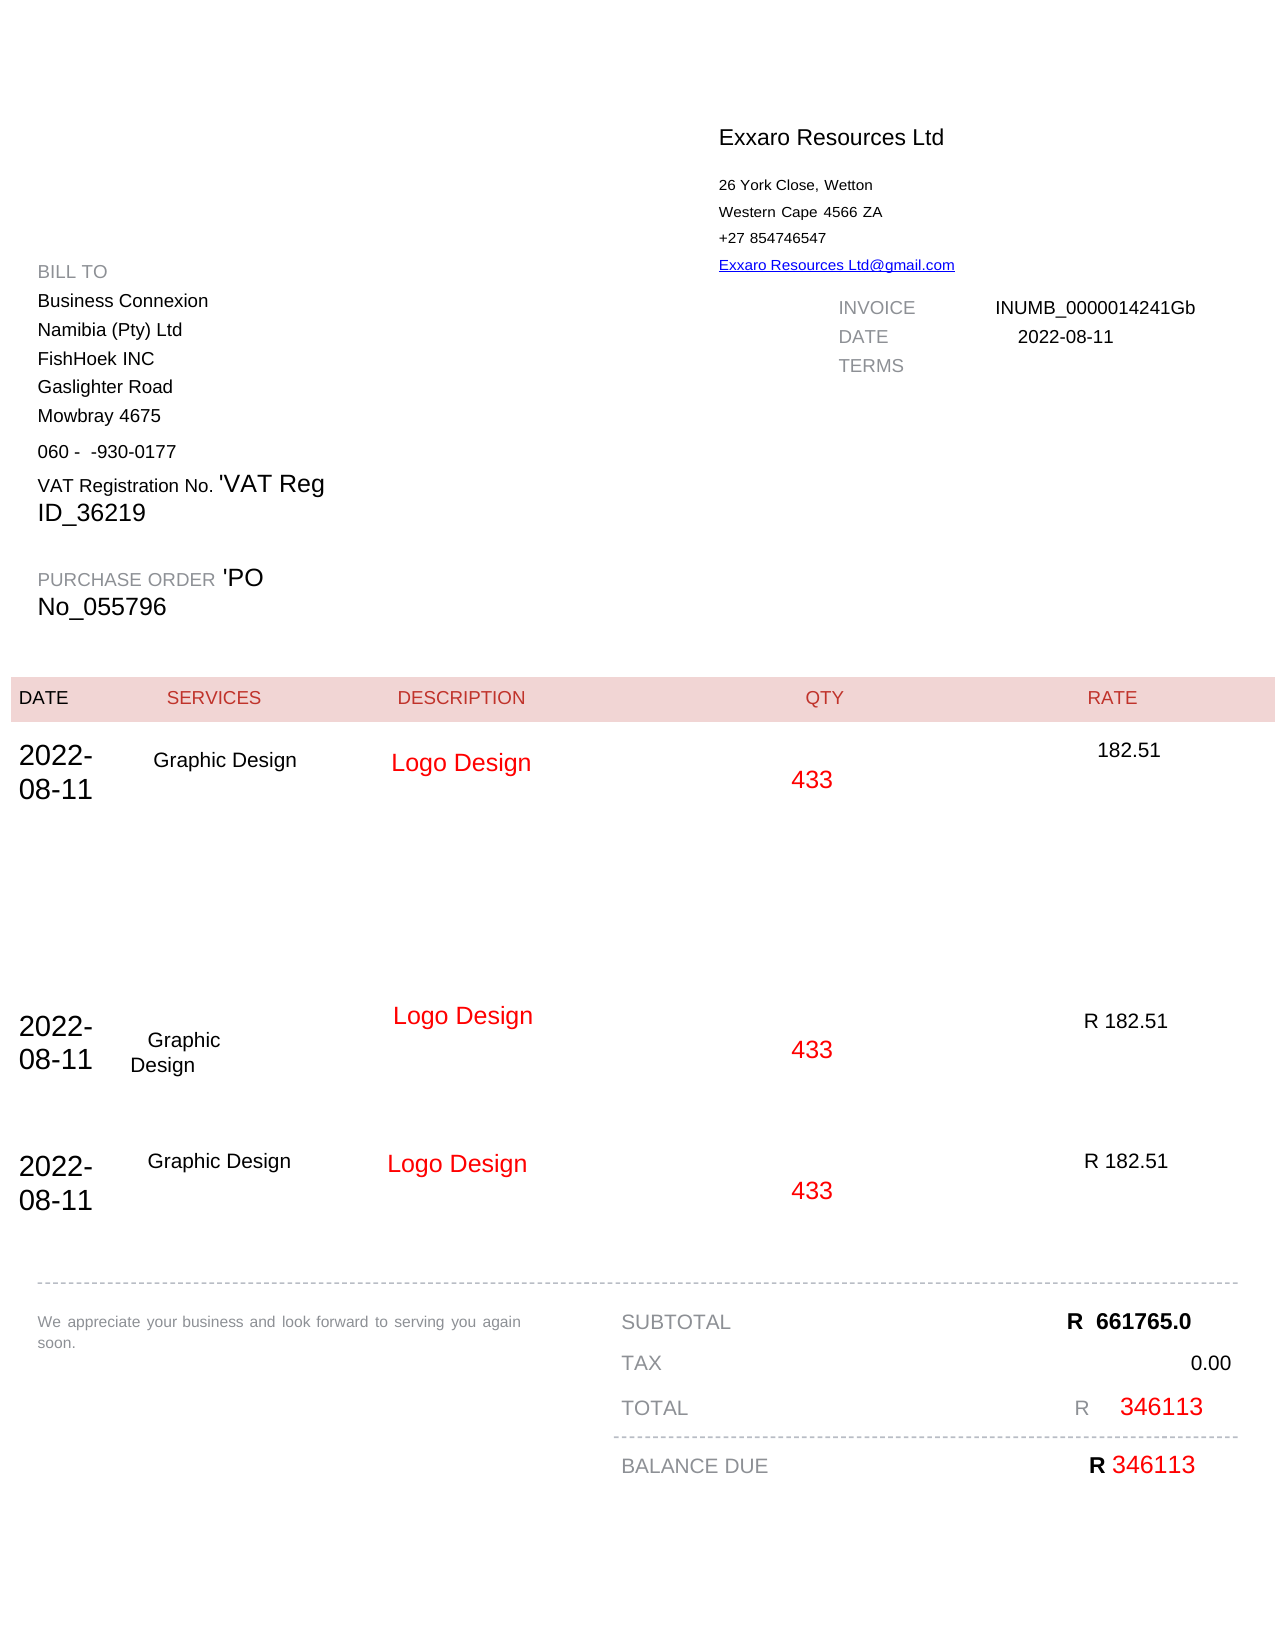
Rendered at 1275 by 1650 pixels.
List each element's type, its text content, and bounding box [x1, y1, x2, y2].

text DATE 2022-08-11 [838, 326, 1250, 348]
text Exxaro Resources Ltd 26 York Close, Wetton [719, 124, 1250, 194]
text 060 - -930-0177 [37, 441, 219, 462]
text BALANCE DUE R 346113 [621, 1450, 1250, 1479]
text TAX 0.00 [621, 1351, 1250, 1375]
text +27 854746547 [719, 230, 1250, 247]
text BILL TO [37, 261, 326, 283]
text Business Connexion Namibia (Pty) Ltd FishHoek INC Gaslighter Road Mowbray 4675 [37, 290, 219, 426]
text SUBTOTAL R 661765.0 [621, 1308, 1250, 1334]
text PURCHASE ORDER 'PO No_055796 [37, 563, 326, 621]
text INVOICE INUMB_0000014241Gb [838, 297, 1250, 318]
text TOTAL R 346113 [621, 1392, 1250, 1421]
text Western Cape 4566 ZA [719, 204, 1250, 220]
text We appreciate your business and look forward to serving you again soon. [37, 1313, 527, 1351]
text TERMS [838, 354, 1250, 376]
text Exxaro Resources Ltd@gmail.com [719, 257, 1250, 273]
text VAT Registration No. 'VAT Reg ID_36219 [37, 469, 326, 527]
